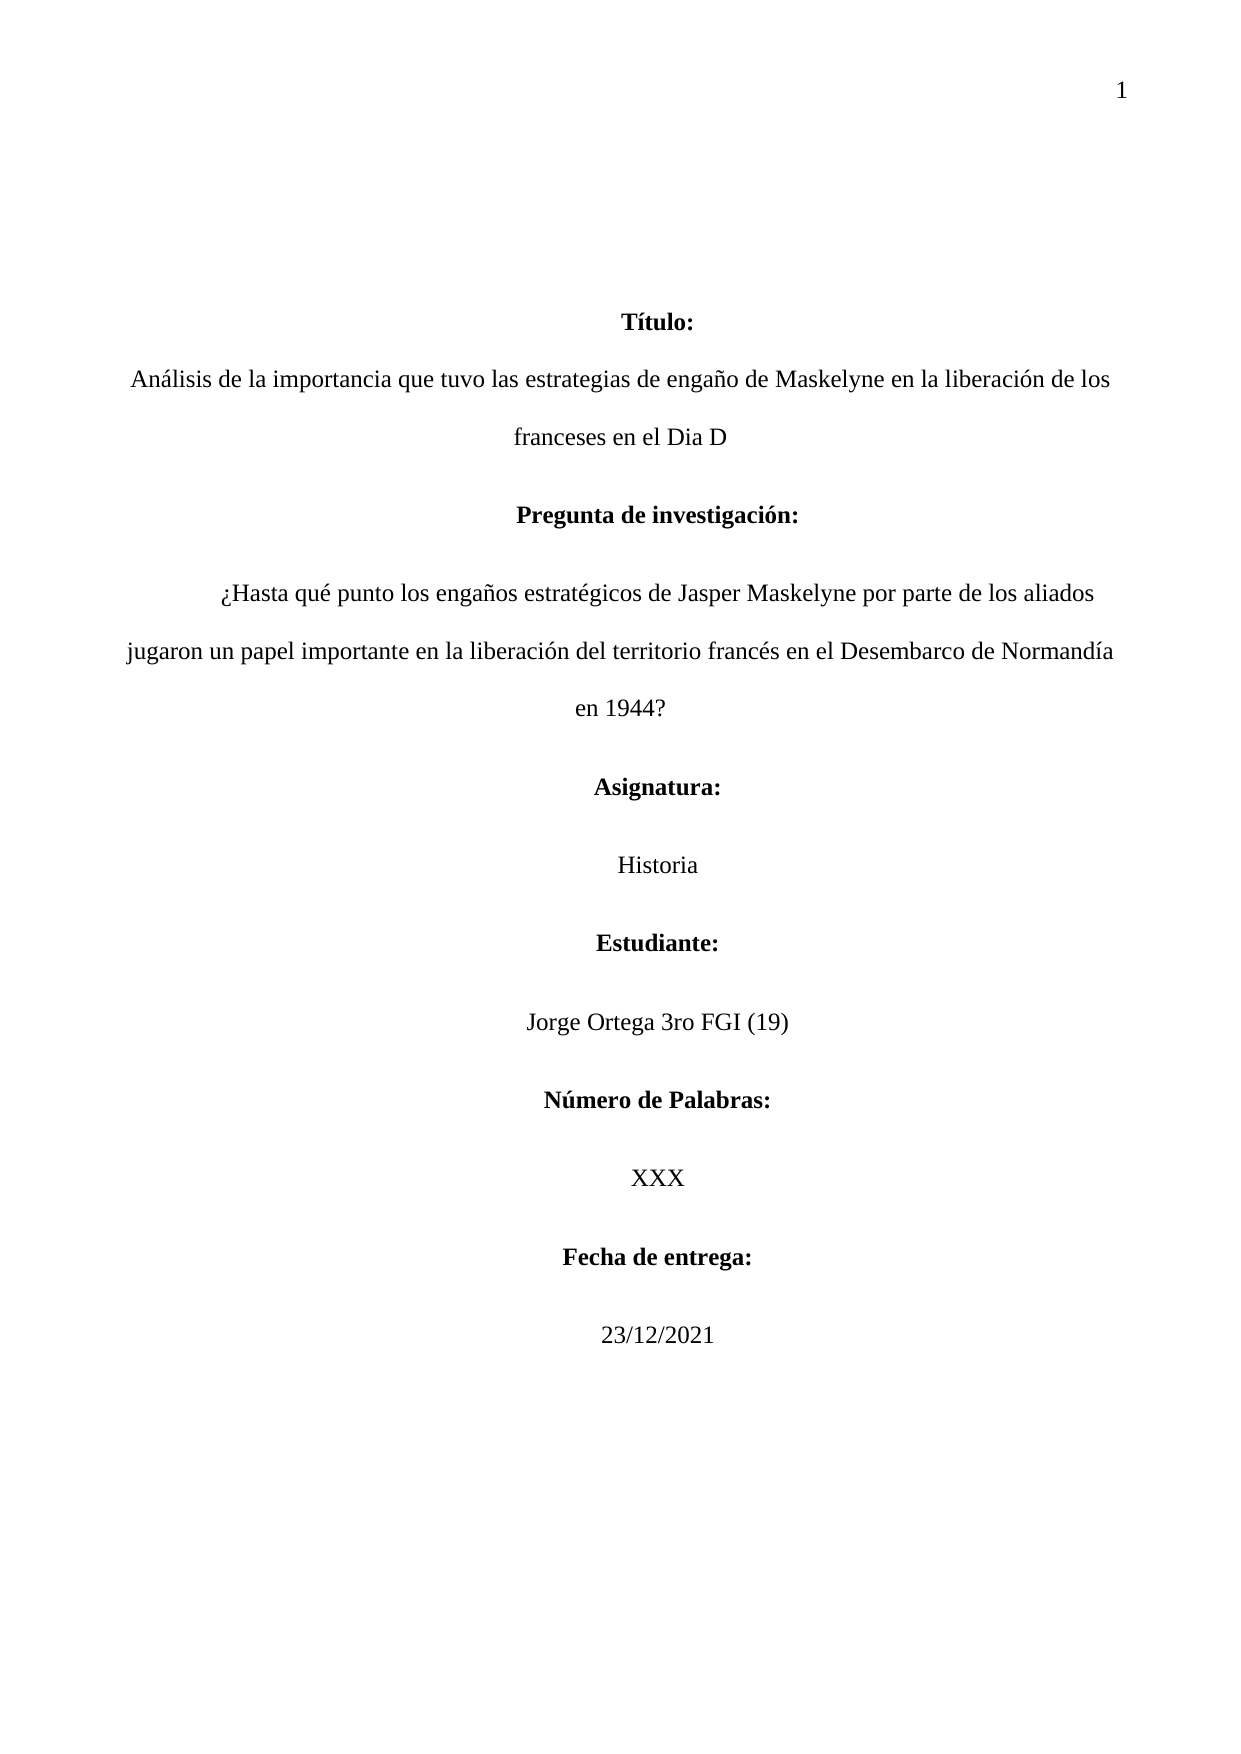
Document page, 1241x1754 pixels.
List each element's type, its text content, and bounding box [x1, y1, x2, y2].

text Título: Análisis de la importancia que tuvo las estrategias de engaño de Maskelyne en la liberación de los franceses en el Dia D [112, 307, 1128, 450]
text Asignatura: [112, 772, 1128, 800]
text ¿Hasta qué punto los engaños estratégicos de Jasper Maskelyne por parte de los aliados jugaron un papel importante en la liberación del territorio francés en el Desembarco de Normandía en 1944? [112, 578, 1128, 722]
text Jorge Ortega 3ro FGI (19) [112, 1007, 1128, 1035]
text Pregunta de investigación: [112, 500, 1128, 529]
text Historia [112, 850, 1128, 879]
text Estudiante: [112, 928, 1128, 957]
text XXX [112, 1163, 1128, 1192]
text Número de Palabras: [112, 1085, 1128, 1114]
text 23/12/2021 [112, 1320, 1128, 1349]
text Fecha de entrega: [112, 1242, 1128, 1270]
